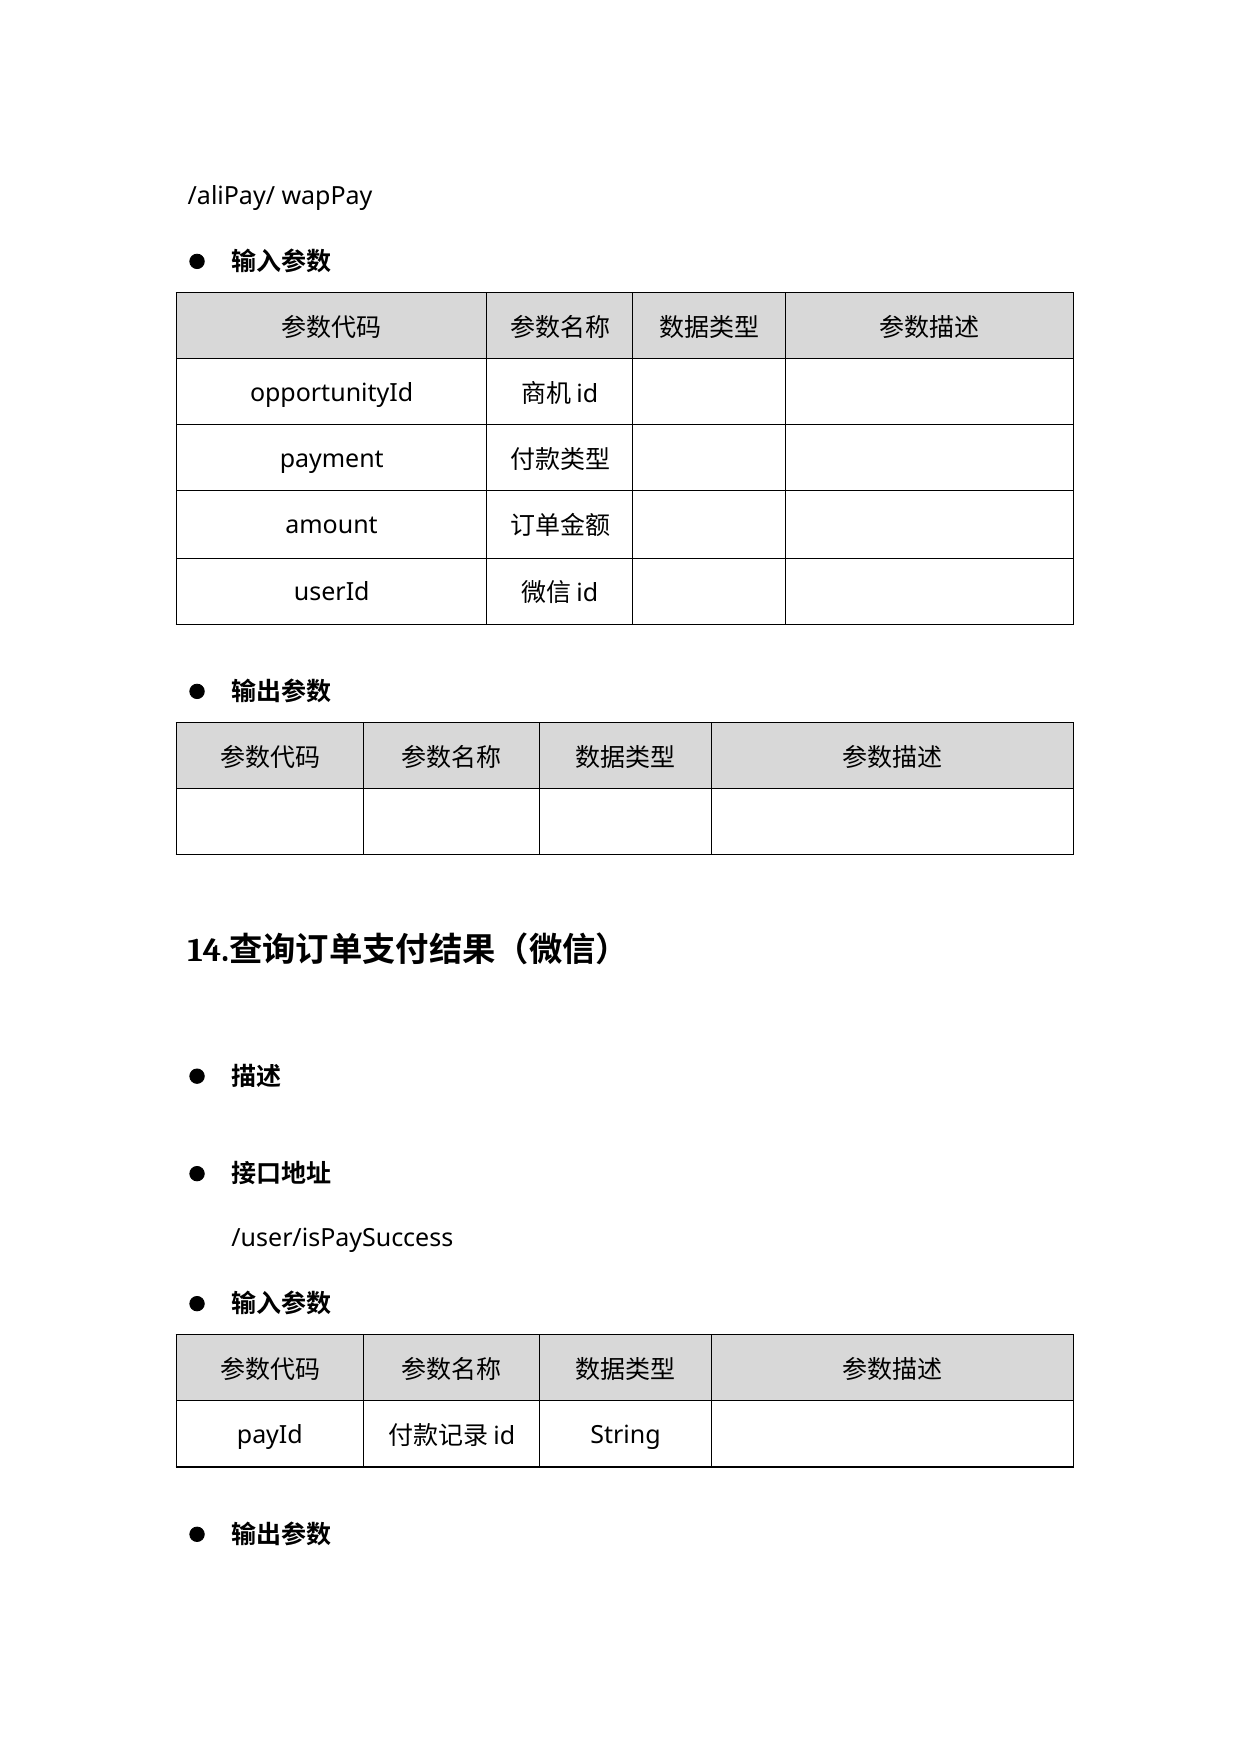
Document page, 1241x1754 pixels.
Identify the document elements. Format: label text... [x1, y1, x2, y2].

list 输出参数 [187, 657, 1053, 722]
table_cell [786, 425, 1073, 490]
list 输入参数 [187, 1269, 1053, 1334]
table_cell 付款记录id [364, 1401, 539, 1466]
list 输出参数 [187, 1500, 1053, 1565]
table_cell [633, 491, 785, 557]
table_cell [633, 425, 785, 490]
list 接口地址 [187, 1139, 1053, 1204]
table_header 参数代码 [177, 1335, 363, 1400]
table_cell [540, 789, 711, 854]
table_header 参数描述 [786, 293, 1073, 358]
table_cell [786, 359, 1073, 424]
table_cell payment [177, 425, 486, 490]
table_cell userId [177, 559, 486, 623]
subtitle 14.查询订单支付结果（微信） [187, 915, 1053, 980]
table_cell [364, 789, 539, 854]
table_cell [786, 559, 1073, 623]
table_cell opportunityId [177, 359, 486, 424]
text /aliPay/ wapPay [187, 162, 1053, 227]
table_header 数据类型 [540, 1335, 711, 1400]
table_cell [786, 491, 1073, 557]
list 描述 [187, 1042, 1053, 1107]
table_header 参数名称 [364, 1335, 539, 1400]
table_cell [633, 559, 785, 623]
table_header 数据类型 [633, 293, 785, 358]
table_cell 微信id [487, 559, 632, 623]
table_header 参数描述 [712, 723, 1073, 788]
list 输入参数 [187, 227, 1053, 292]
table_cell [712, 1401, 1073, 1466]
table_header 数据类型 [540, 723, 711, 788]
table_cell 订单金额 [487, 491, 632, 557]
table_header 参数名称 [364, 723, 539, 788]
table_cell 付款类型 [487, 425, 632, 490]
text /user/isPaySuccess [231, 1204, 1053, 1269]
table_cell 商机id [487, 359, 632, 424]
table_cell [177, 789, 363, 854]
table_cell amount [177, 491, 486, 557]
table_cell payId [177, 1401, 363, 1466]
table_cell [712, 789, 1073, 854]
table_header 参数名称 [487, 293, 632, 358]
table_cell [633, 359, 785, 424]
table_header 参数代码 [177, 293, 486, 358]
table_header 参数描述 [712, 1335, 1073, 1400]
table_cell String [540, 1401, 711, 1466]
table_header 参数代码 [177, 723, 363, 788]
